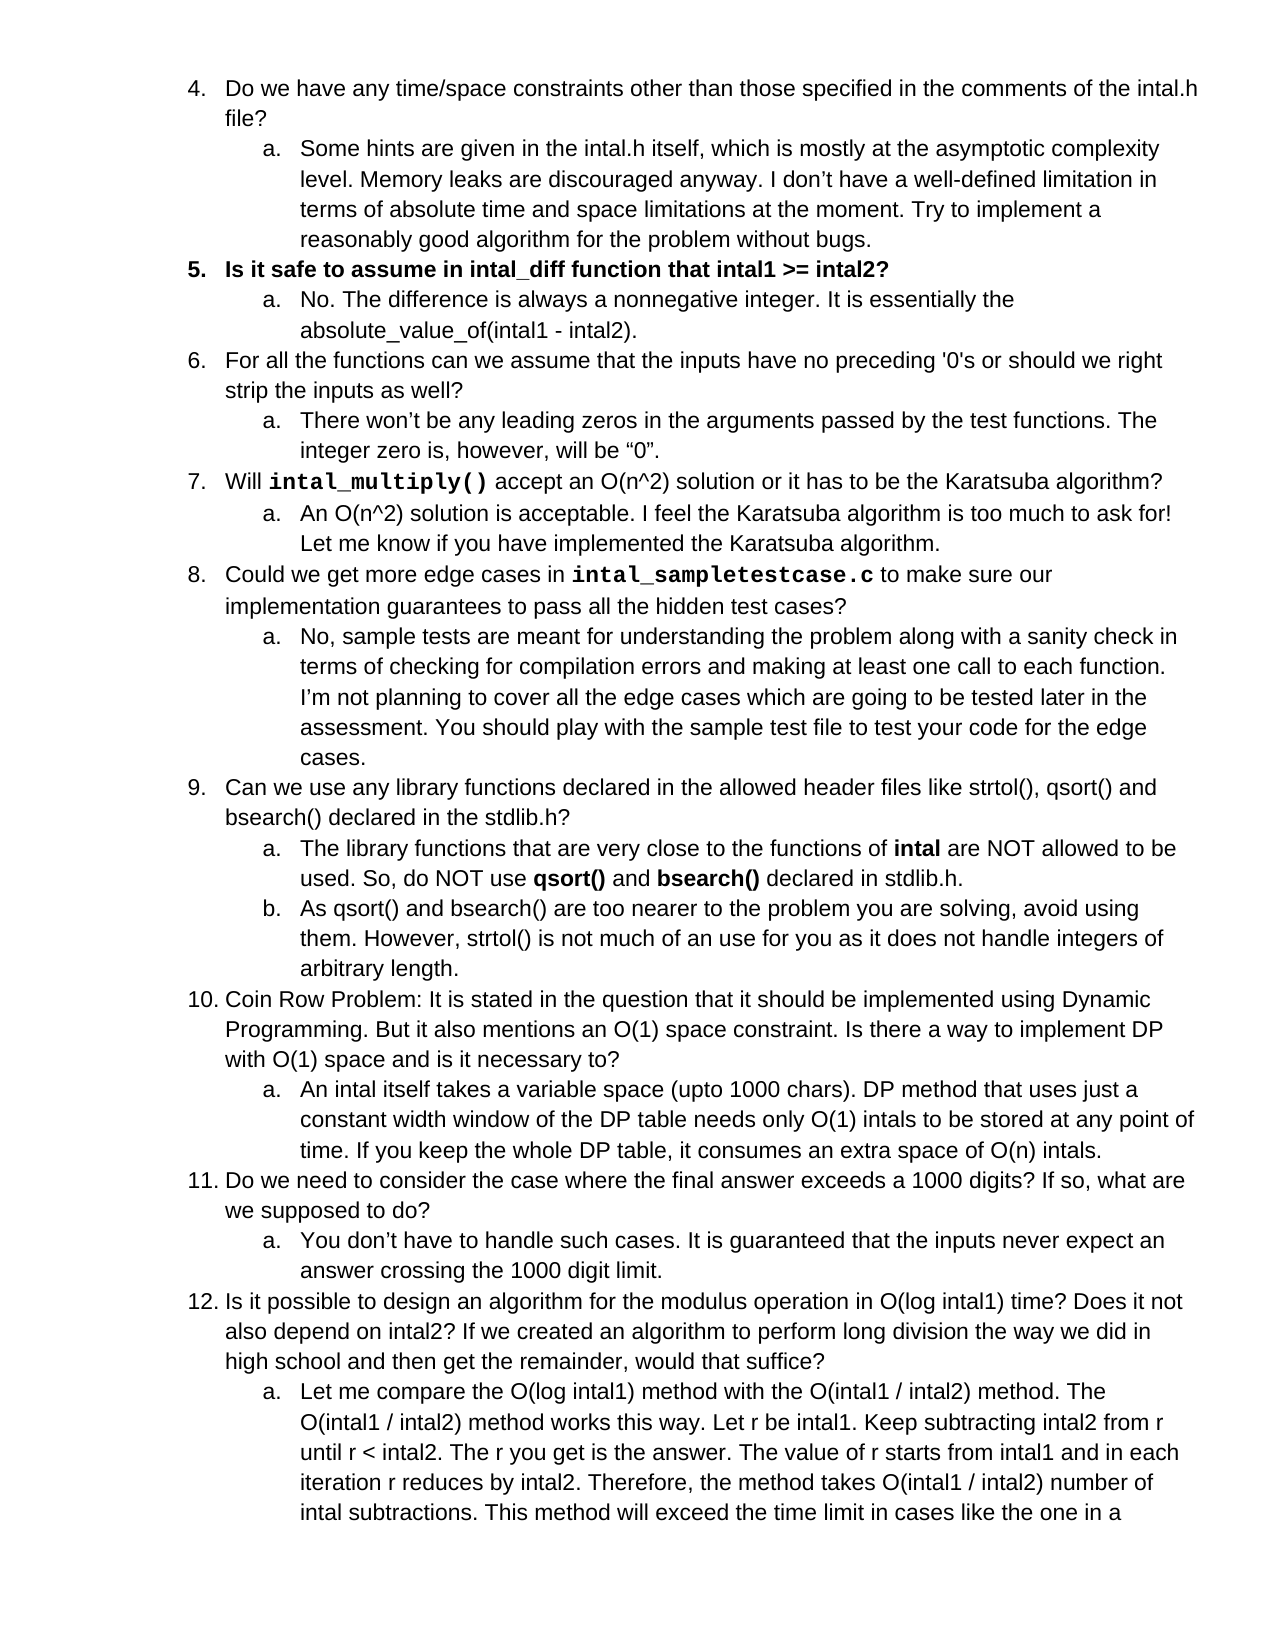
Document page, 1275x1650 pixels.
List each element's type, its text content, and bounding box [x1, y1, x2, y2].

list The library functions that are very close to the functions of intal are NOT allowed to be used. So, do NOT use qsort() and bsearch() declared in stdlib.h. [262, 834, 1200, 891]
list For all the functions can we assume that the inputs have no preceding '0's or should we right strip the inputs as well? [187, 347, 1200, 403]
list You don’t have to handle such cases. It is guaranteed that the inputs never expect an answer crossing the 1000 digit limit. [262, 1227, 1200, 1284]
list Will intal_multiply() accept an O(n^2) solution or it has to be the Karatsuba algorithm? [187, 468, 1200, 496]
list Is it possible to design an algorithm for the modulus operation in O(log intal1) time? Does it not also depend on intal2? If we created an algorithm to perform long division the way we did in high school and then get the remainder, would that suffice? [187, 1288, 1200, 1374]
list Do we have any time/space constraints other than those specified in the comments of the intal.h file? [187, 75, 1200, 132]
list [262, 1378, 1200, 1525]
list Some hints are given in the intal.h itself, which is mostly at the asymptotic complexity level. Memory leaks are discouraged anyway. I don’t have a well-defined limitation in terms of absolute time and space limitations at the moment. Try to implement a reasonably good algorithm for the problem without bugs. [262, 135, 1200, 252]
list Is it safe to assume in intal_diff function that intal1 >= intal2? [187, 256, 1200, 283]
list No. The difference is always a nonnegative integer. It is essentially the absolute_value_of(intal1 - intal2). [262, 286, 1200, 343]
list There won’t be any leading zeros in the arguments passed by the test functions. The integer zero is, however, will be “0”. [262, 407, 1200, 464]
list An O(n^2) solution is acceptable. I feel the Karatsuba algorithm is too much to ask for! Let me know if you have implemented the Karatsuba algorithm. [262, 500, 1200, 557]
list No, sample tests are meant for understanding the problem along with a sanity check in terms of checking for compilation errors and making at least one call to each function. I’m not planning to cover all the edge cases which are going to be tested later in the assessment. You should play with the sample test file to test your code for the edge cases. [262, 623, 1200, 770]
list Do we need to consider the case where the final answer exceeds a 1000 digits? If so, what are we supposed to do? [187, 1167, 1200, 1223]
list Coin Row Problem: It is stated in the question that it should be implemented using Dynamic Programming. But it also mentions an O(1) space constraint. Is there a way to implement DP with O(1) space and is it necessary to? [187, 986, 1200, 1072]
list Could we get more edge cases in intal_sampletestcase.c to make sure our implementation guarantees to pass all the hidden test cases? [187, 561, 1200, 619]
list An intal itself takes a variable space (upto 1000 chars). DP method that uses just a constant width window of the DP table needs only O(1) intals to be stored at any point of time. If you keep the whole DP table, it consumes an extra space of O(n) intals. [262, 1076, 1200, 1163]
list As qsort() and bsearch() are too nearer to the problem you are solving, avoid using them. However, strtol() is not much of an use for you as it does not handle integers of arbitrary length. [262, 895, 1200, 982]
list Can we use any library functions declared in the allowed header files like strtol(), qsort() and bsearch() declared in the stdlib.h? [187, 774, 1200, 831]
